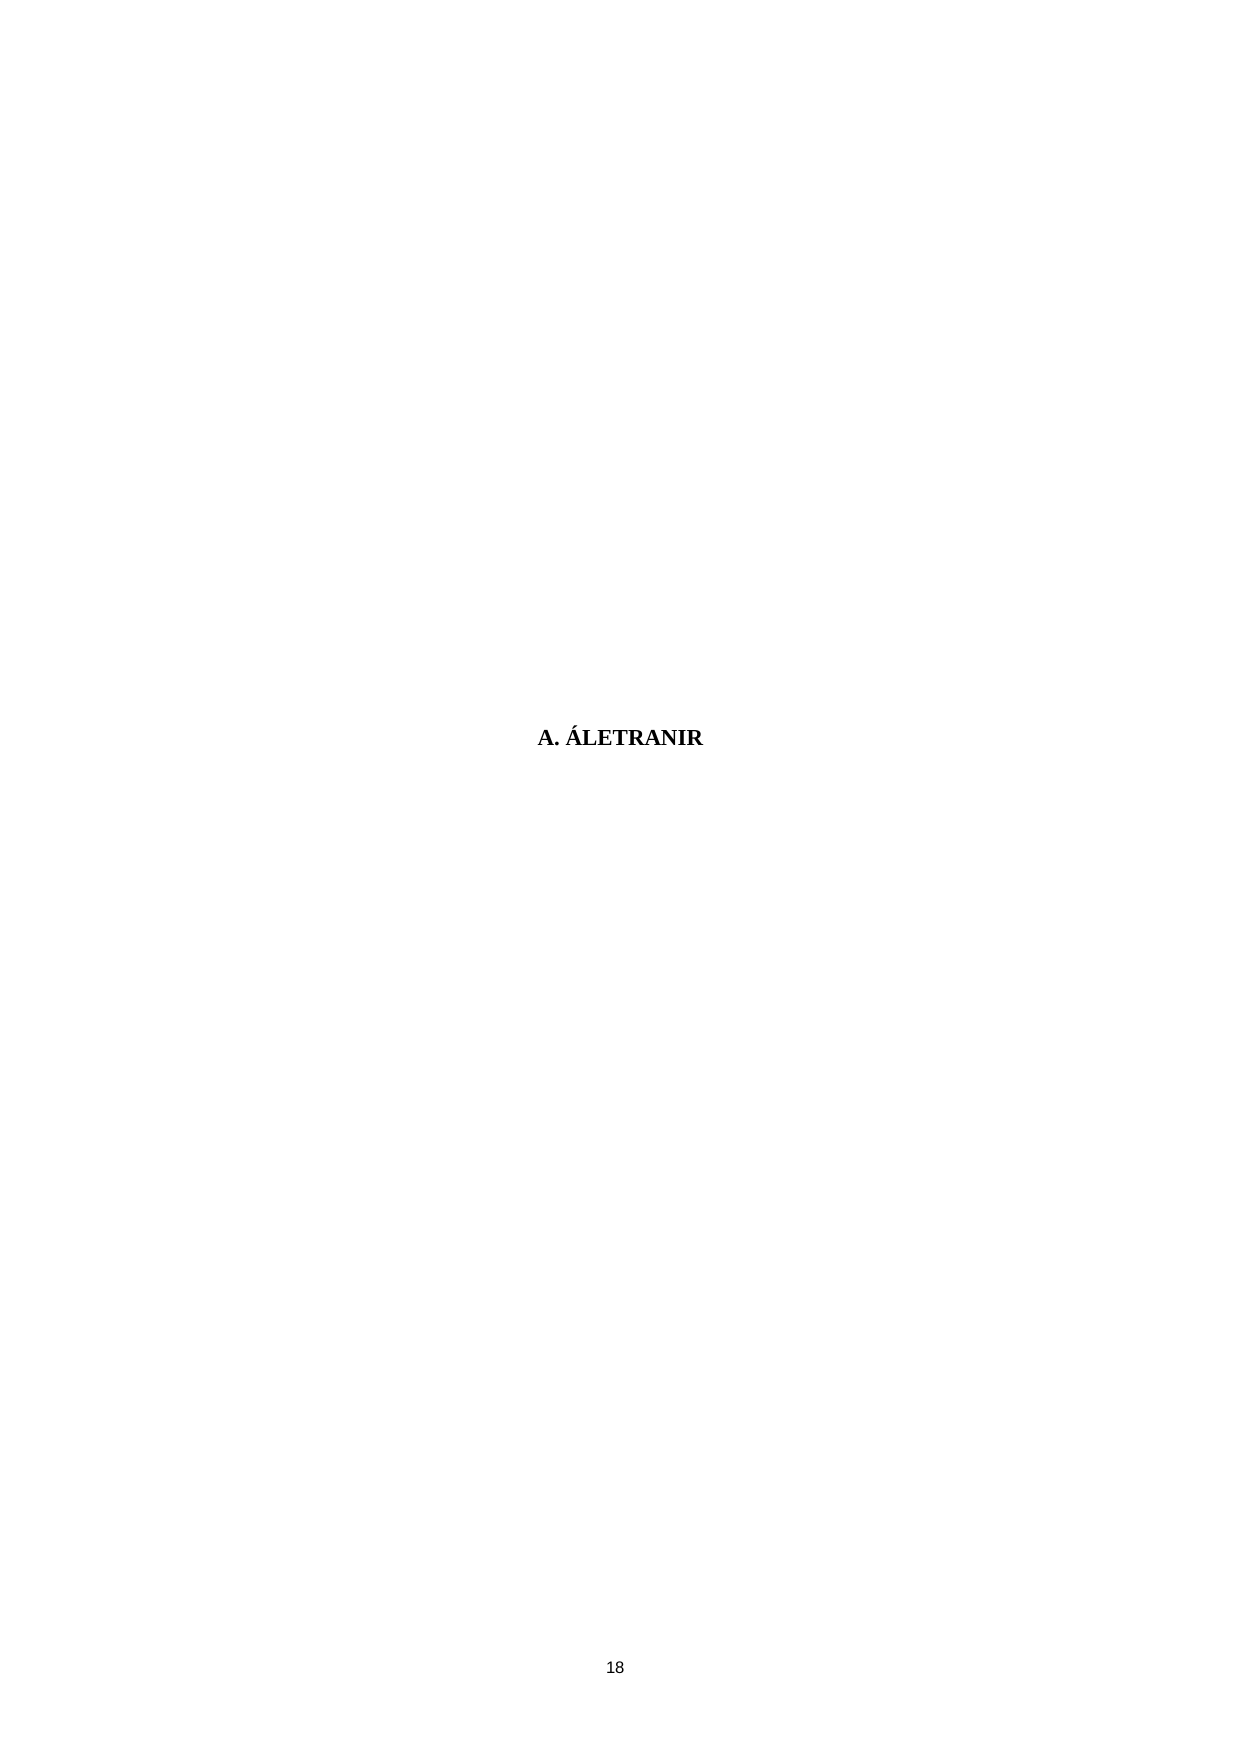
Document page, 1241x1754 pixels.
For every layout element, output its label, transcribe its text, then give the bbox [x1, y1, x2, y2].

text A. ÁLETRANIR [148, 724, 1093, 751]
